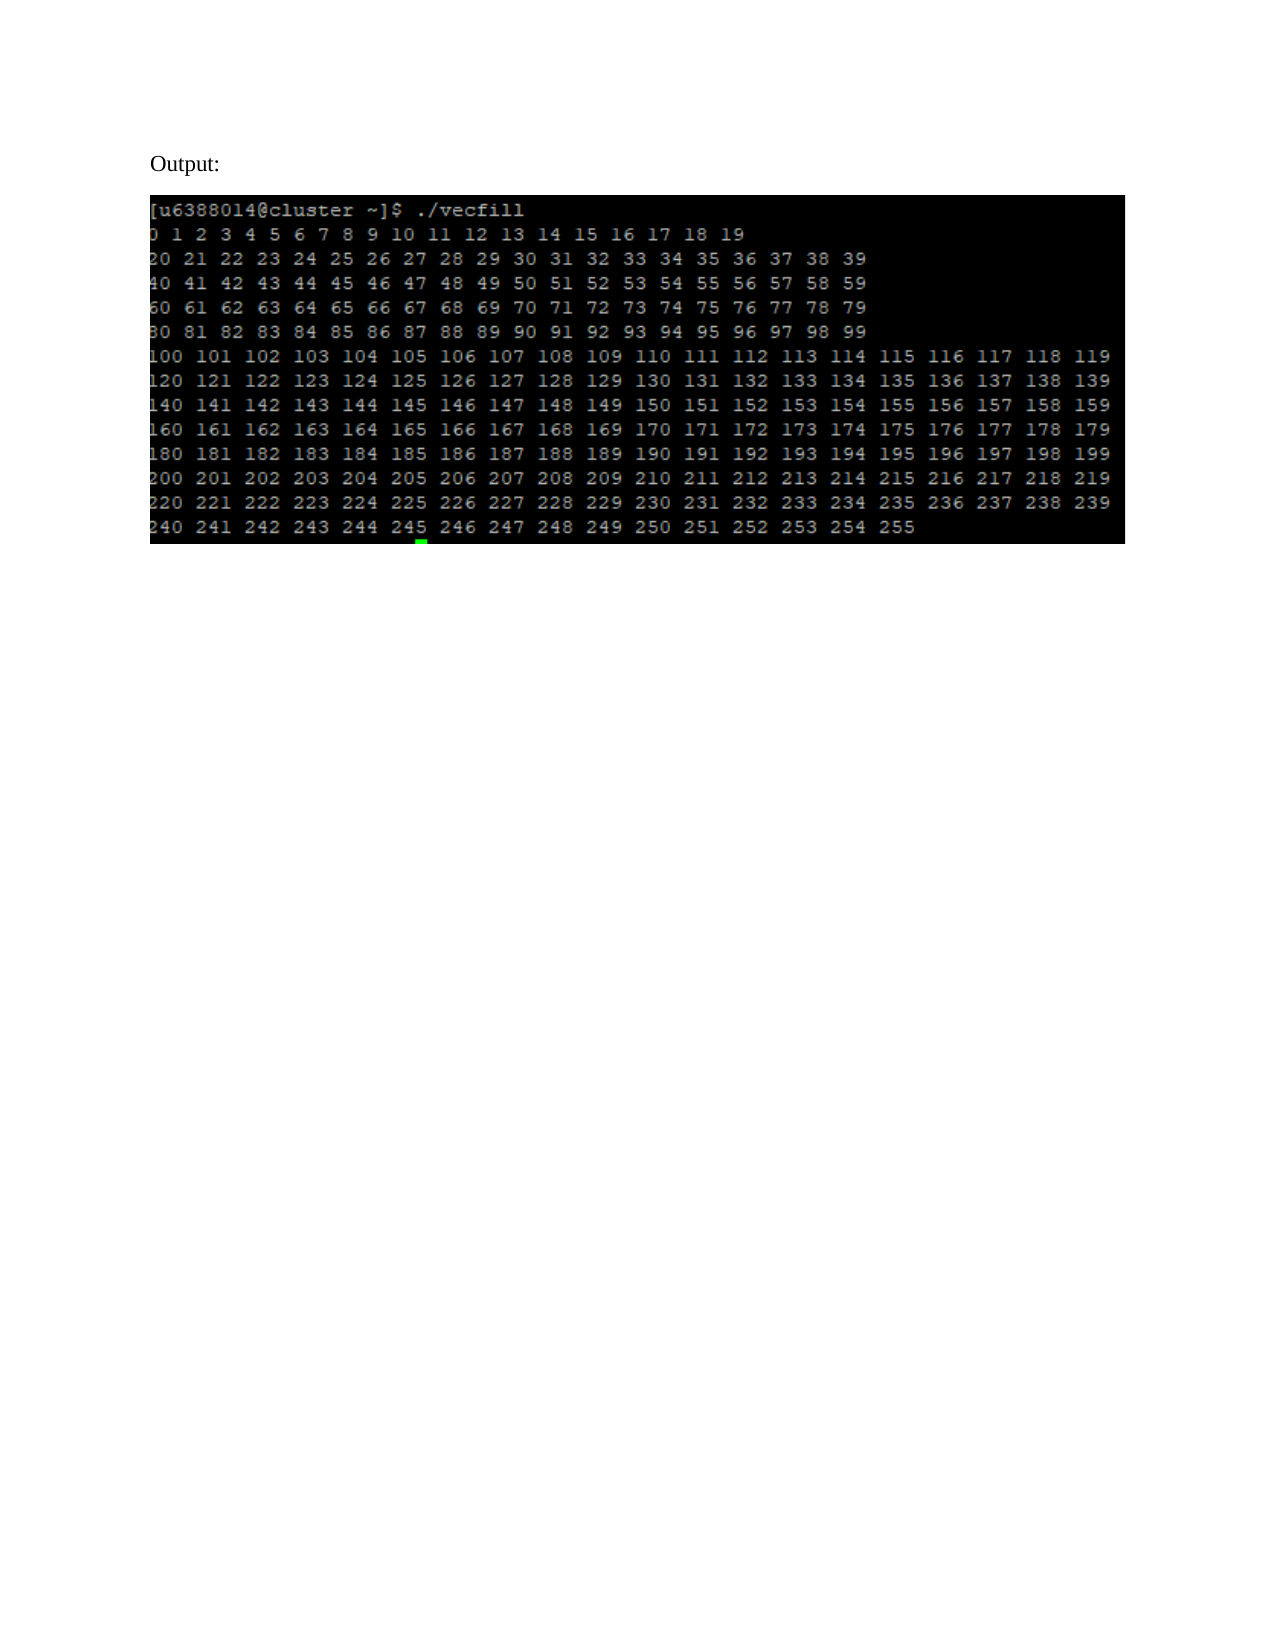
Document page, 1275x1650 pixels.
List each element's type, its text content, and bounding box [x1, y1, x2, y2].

picture [150, 195, 1125, 544]
text Output: [150, 150, 1125, 176]
